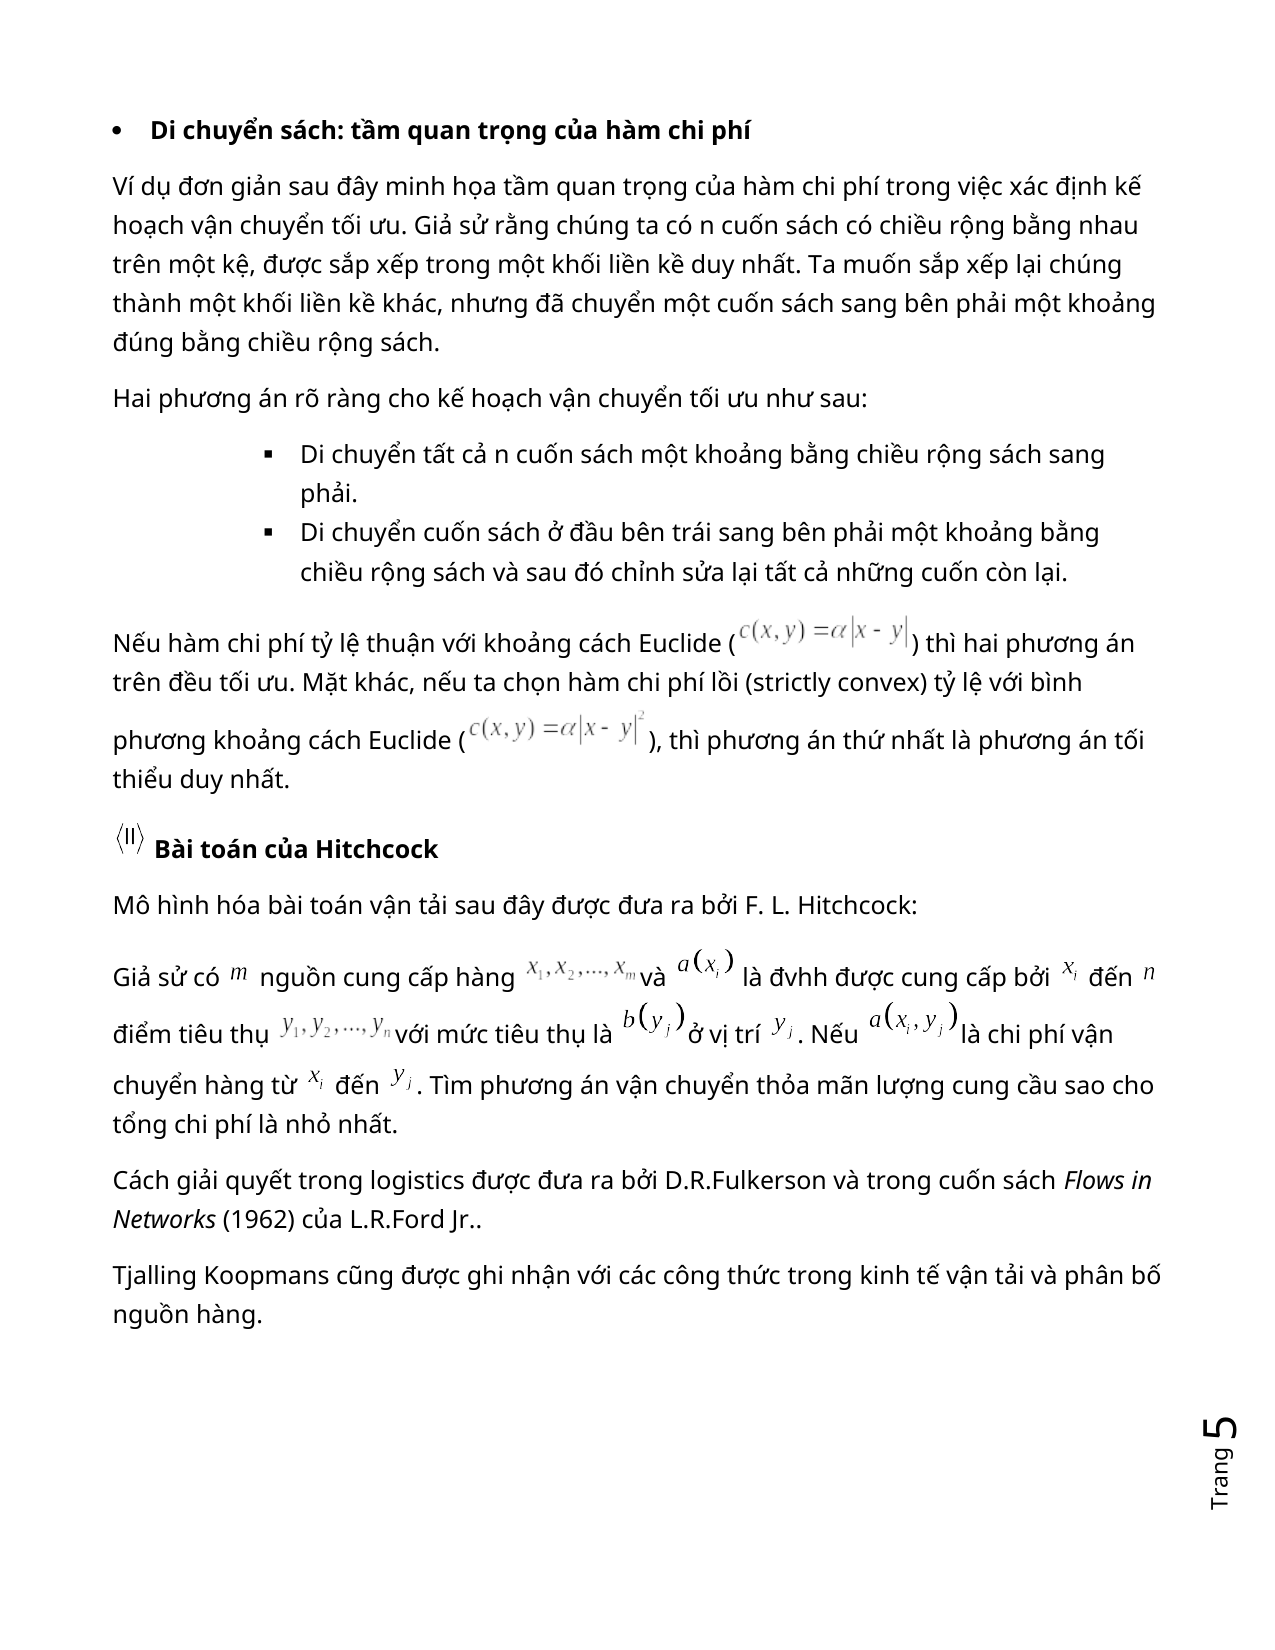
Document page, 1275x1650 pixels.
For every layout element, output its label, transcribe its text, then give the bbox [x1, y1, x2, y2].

list Di chuyển tất cả n cuốn sách một khoảng bằng chiều rộng sách sang phải. [262, 437, 1162, 510]
text Bài toán của Hitchcock [112, 817, 1162, 866]
text Cách giải quyết trong logistics được đưa ra bởi D.R.Fulkerson và trong cuốn sách Flows in Networks (1962) của L.R.Ford Jr.. [112, 1163, 1162, 1236]
text Ví dụ đơn giản sau đây minh họa tầm quan trọng của hàm chi phí trong việc xác định kế hoạch vận chuyển tối ưu. Giả sử rằng chúng ta có n cuốn sách có chiều rộng bằng nhau trên một kệ, được sắp xếp trong một khối liền kề duy nhất. Ta muốn sắp xếp lại chúng thành một khối liền kề khác, nhưng đã chuyển một cuốn sách sang bên phải một khoảng đúng bằng chiều rộng sách. [112, 168, 1162, 359]
text Mô hình hóa bài toán vận tải sau đây được đưa ra bởi F. L. Hitchcock: [112, 888, 1162, 922]
list Di chuyển sách: tầm quan trọng của hàm chi phí [112, 112, 1162, 147]
text Nếu hàm chi phí tỷ lệ thuận với khoảng cách Euclide () thì hai phương án trên đều tối ưu. Mặt khác, nếu ta chọn hàm chi phí lồi (strictly convex) tỷ lệ với bình phương khoảng cách Euclide (), thì phương án thứ nhất là phương án tối thiểu duy nhất. [112, 610, 1162, 796]
text Tjalling Koopmans cũng được ghi nhận với các công thức trong kinh tế vận tải và phân bố nguồn hàng. [112, 1258, 1162, 1331]
text Giả sử có nguồn cung cấp hàng và là đvhh được cung cấp bởi đến điểm tiêu thụ với mức tiêu thụ là ở vị trí . Nếu là chi phí vận chuyển hàng từ đến . Tìm phương án vận chuyển thỏa mãn lượng cung cầu sao cho tổng chi phí là nhỏ nhất. [112, 943, 1162, 1141]
list Di chuyển cuốn sách ở đầu bên trái sang bên phải một khoảng bằng chiều rộng sách và sau đó chỉnh sửa lại tất cả những cuốn còn lại. [262, 515, 1162, 588]
text Hai phương án rõ ràng cho kế hoạch vận chuyển tối ưu như sau: [112, 381, 1162, 415]
